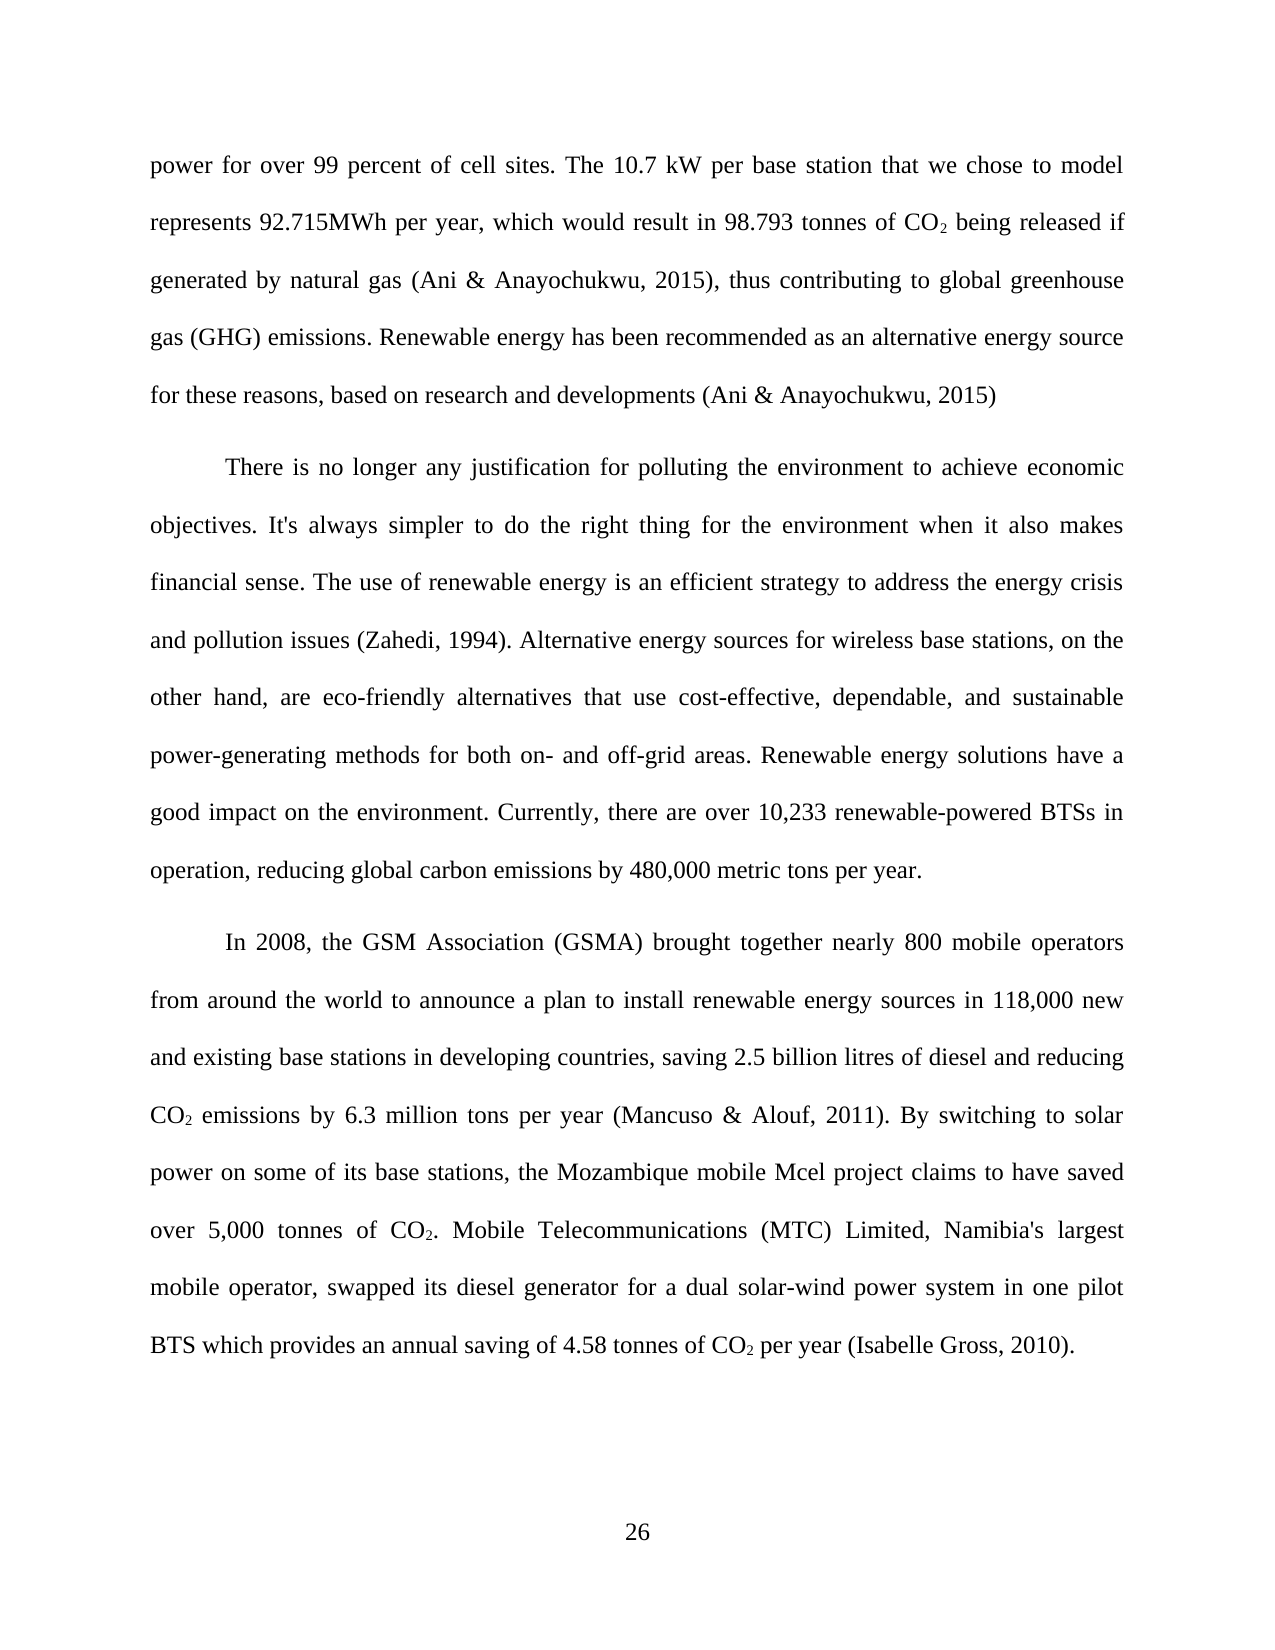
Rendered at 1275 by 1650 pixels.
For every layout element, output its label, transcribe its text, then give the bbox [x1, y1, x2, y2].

text There is no longer any justification for polluting the environment to achieve economic objectives. It's always simpler to do the right thing for the environment when it also makes financial sense. The use of renewable energy is an efficient strategy to address the energy crisis and pollution issues (Zahedi, 1994). Alternative energy sources for wireless base stations, on the other hand, are eco-friendly alternatives that use cost-effective, dependable, and sustainable power-generating methods for both on- and off-grid areas. Renewable energy solutions have a good impact on the environment. Currently, there are over 10,233 renewable-powered BTSs in operation, reducing global carbon emissions by 480,000 metric tons per year. [150, 452, 1125, 884]
text In 2008, the GSM Association (GSMA) brought together nearly 800 mobile operators from around the world to announce a plan to install renewable energy sources in 118,000 new and existing base stations in developing countries, saving 2.5 billion litres of diesel and reducing CO2 emissions by 6.3 million tons per year (Mancuso & Alouf, 2011). By switching to solar power on some of its base stations, the Mozambique mobile Mcel project claims to have saved over 5,000 tonnes of CO2. Mobile Telecommunications (MTC) Limited, Namibia's largest mobile operator, swapped its diesel generator for a dual solar-wind power system in one pilot BTS which provides an annual saving of 4.58 tonnes of CO2 per year [150, 927, 1125, 1359]
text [150, 150, 1125, 409]
